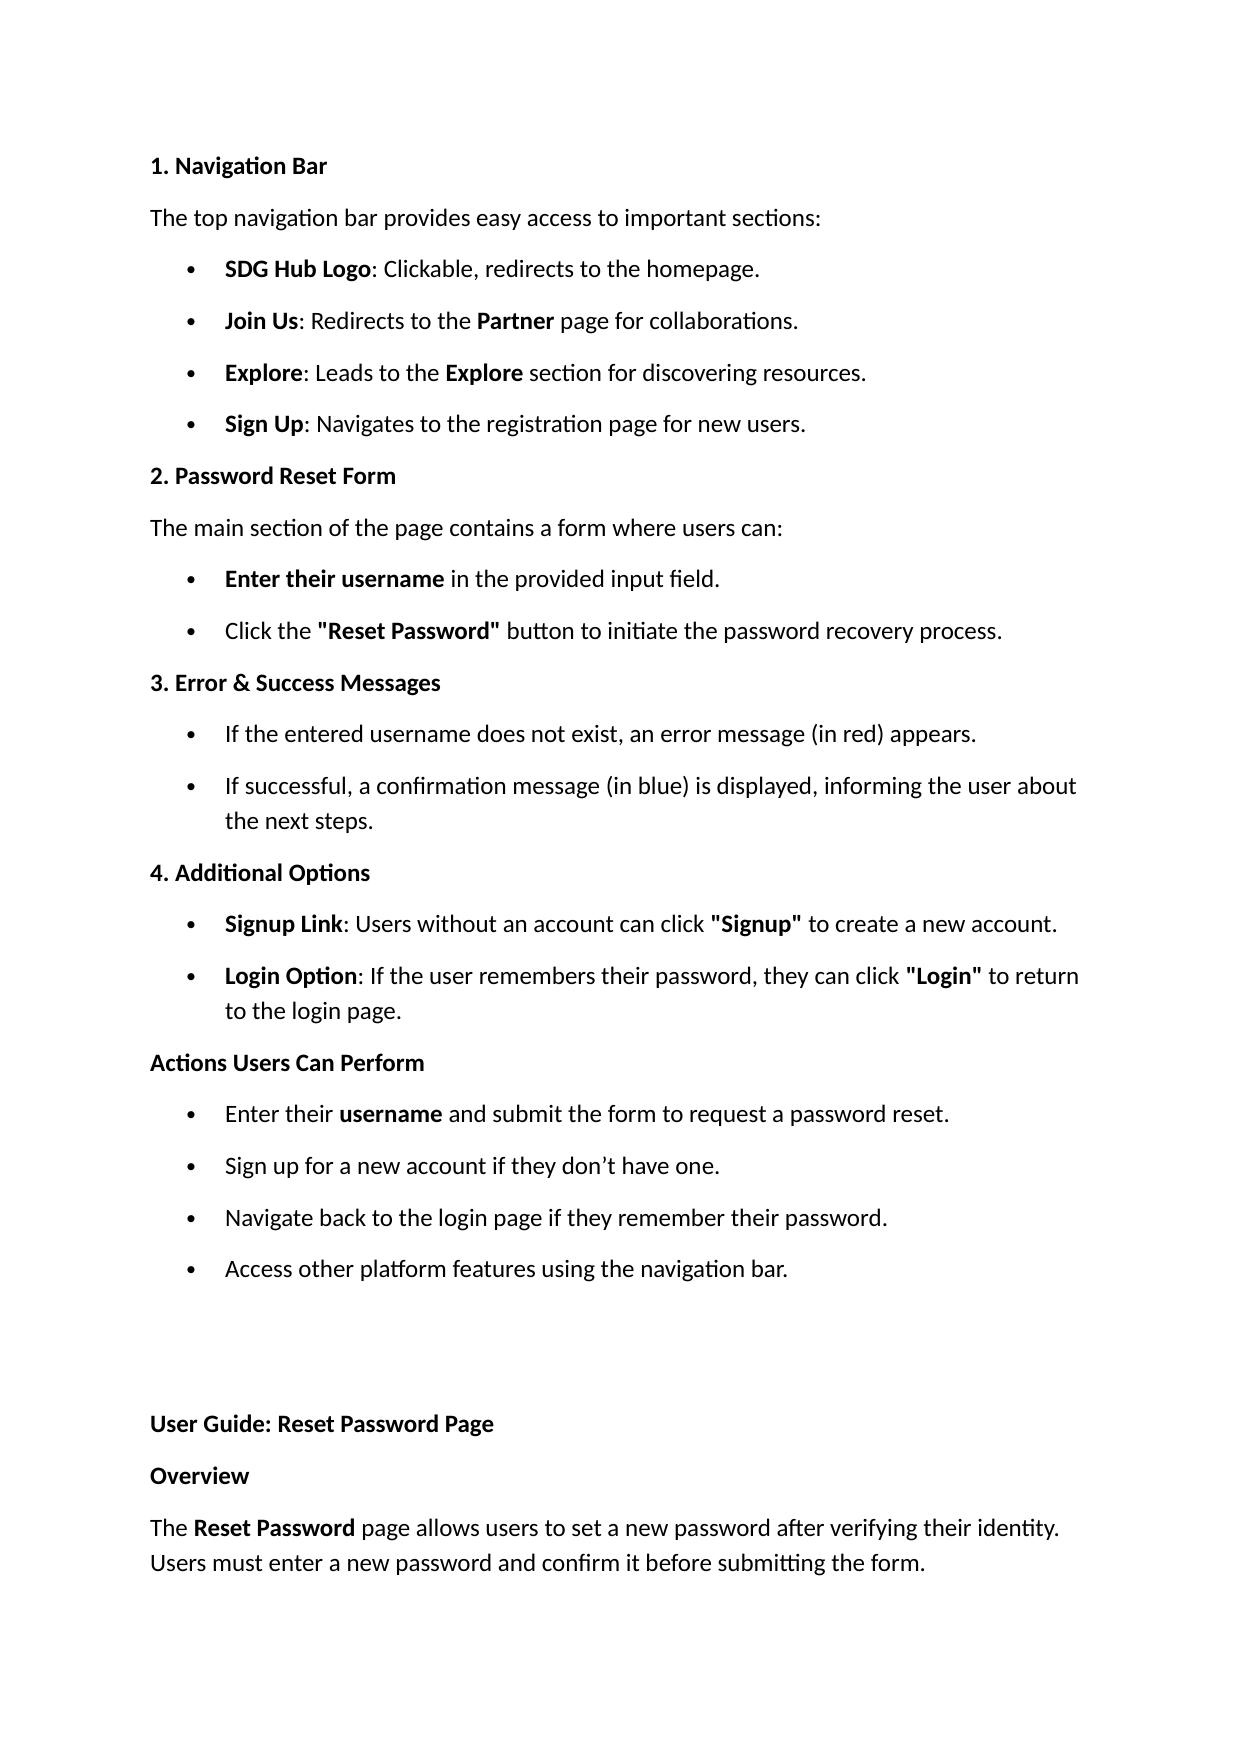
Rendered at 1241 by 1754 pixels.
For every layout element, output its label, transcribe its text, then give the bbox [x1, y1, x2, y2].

text 1. Navigation Bar [150, 150, 1090, 181]
text 3. Error & Success Messages [150, 667, 1090, 697]
list Enter their username in the provided input field. [187, 563, 1090, 594]
text 4. Additional Options [150, 857, 1090, 887]
text Actions Users Can Perform [150, 1047, 1090, 1077]
list Sign Up: Navigates to the registration page for new users. [187, 408, 1090, 439]
text Overview [150, 1460, 1090, 1491]
text The Reset Password page allows users to set a new password after verifying their identity. Users must enter a new password and confirm it before submitting the form. [150, 1512, 1090, 1577]
list Access other platform features using the navigation bar. [187, 1253, 1090, 1284]
list If the entered username does not exist, an error message (in red) appears. [187, 718, 1090, 749]
list If successful, a confirmation message (in blue) is displayed, informing the user about the next steps. [187, 770, 1090, 836]
list Sign up for a new account if they don’t have one. [187, 1150, 1090, 1181]
text 2. Password Reset Form [150, 460, 1090, 491]
list Login Option: If the user remembers their password, they can click "Login" to return to the login page. [187, 960, 1090, 1026]
list SDG Hub Logo: Clickable, redirects to the homepage. [187, 253, 1090, 284]
list Signup Link: Users without an account can click "Signup" to create a new account. [187, 908, 1090, 939]
text The main section of the page contains a form where users can: [150, 512, 1090, 542]
list Click the "Reset Password" button to initiate the password recovery process. [187, 615, 1090, 646]
list Enter their username and submit the form to request a password reset. [187, 1098, 1090, 1129]
list Navigate back to the login page if they remember their password. [187, 1202, 1090, 1232]
text User Guide: Reset Password Page [150, 1408, 1090, 1439]
list Explore: Leads to the Explore section for discovering resources. [187, 357, 1090, 387]
text The top navigation bar provides easy access to important sections: [150, 202, 1090, 232]
list Join Us: Redirects to the Partner page for collaborations. [187, 305, 1090, 336]
